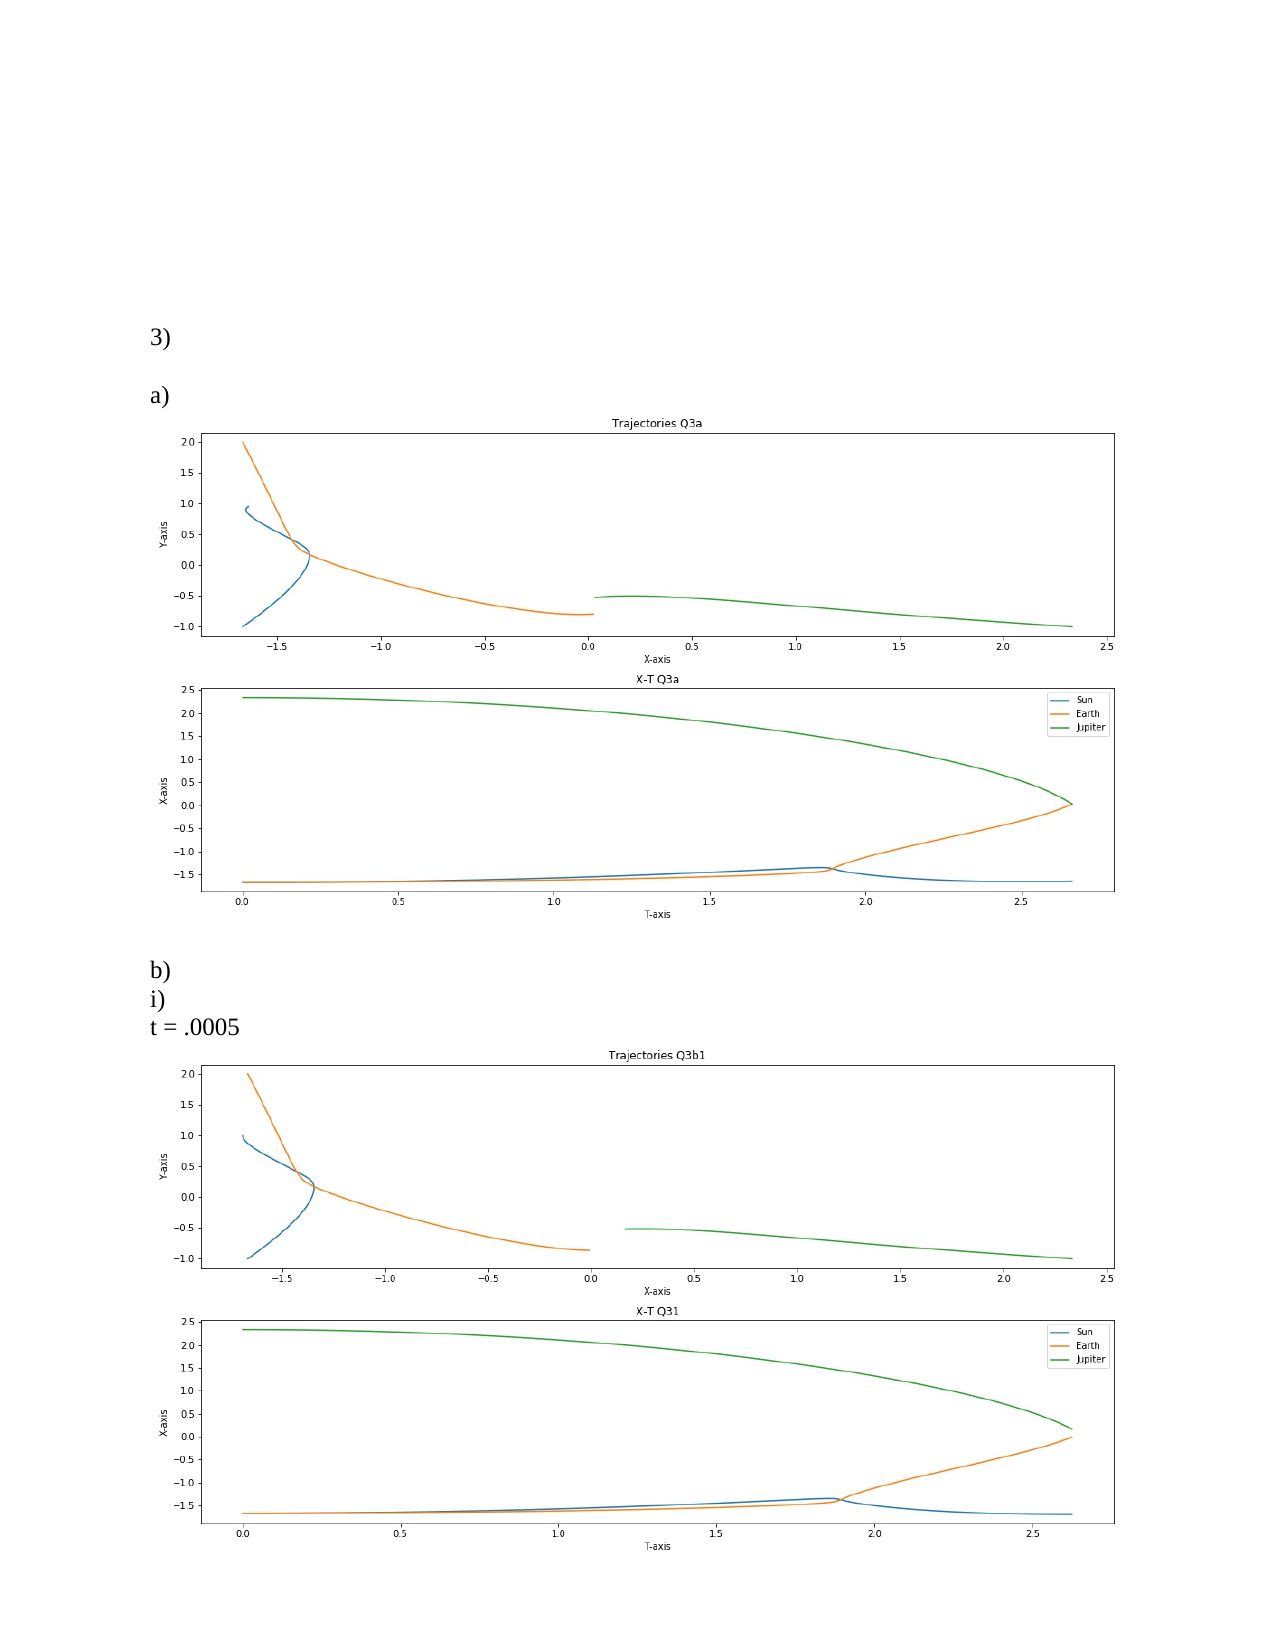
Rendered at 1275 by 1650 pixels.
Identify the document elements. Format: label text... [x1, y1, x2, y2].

picture [150, 1041, 1125, 1561]
text i) [150, 984, 1125, 1012]
text t = .0005 [150, 1012, 1125, 1041]
text 3) [150, 322, 1125, 351]
picture [150, 409, 1125, 929]
text b) [150, 955, 1125, 984]
text a) [150, 380, 1125, 409]
